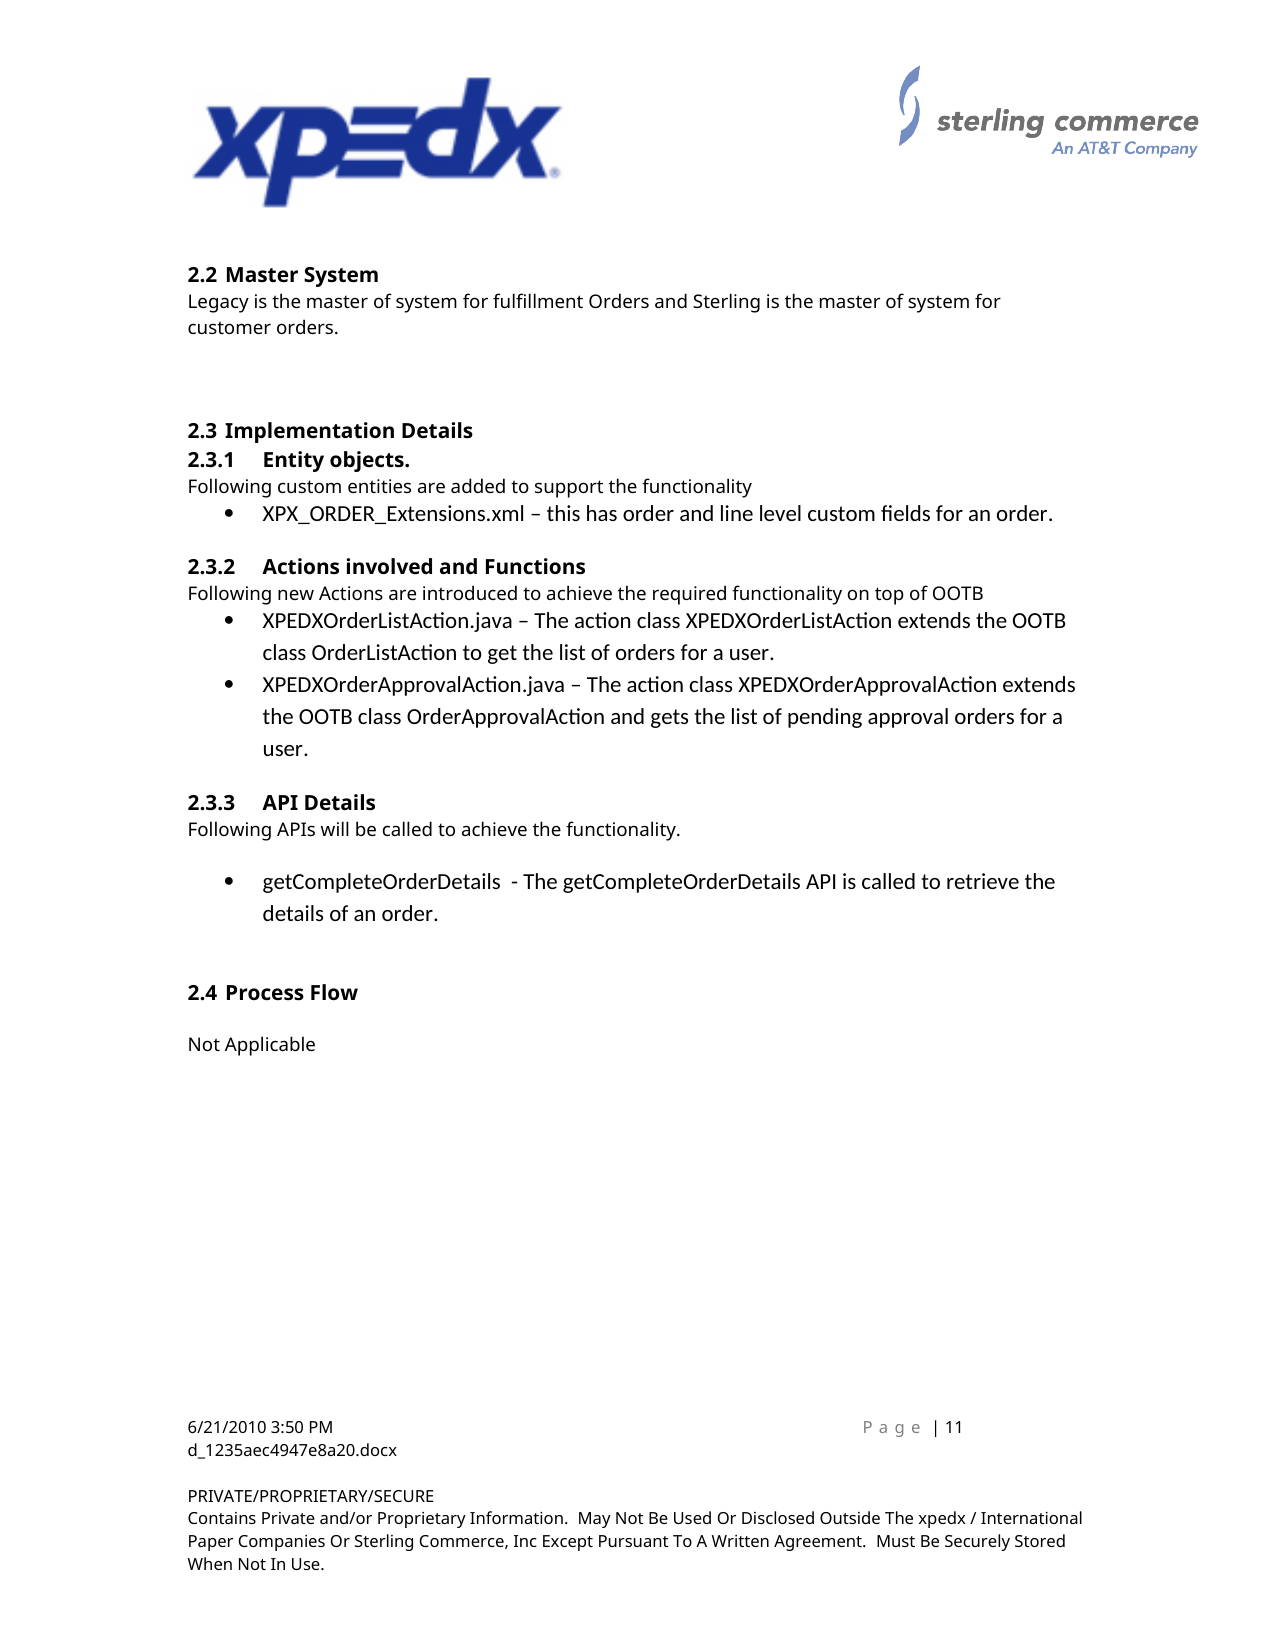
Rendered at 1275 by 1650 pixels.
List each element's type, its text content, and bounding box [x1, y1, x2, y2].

text Following custom entities are added to support the functionality [187, 473, 1087, 499]
list getCompleteOrderDetails - The getCompleteOrderDetails API is called to retrieve the details of an order. [225, 867, 1087, 927]
picture [187, 75, 600, 210]
list XPEDXOrderApprovalAction.java – The action class XPEDXOrderApprovalAction extends the OOTB class OrderApprovalAction and gets the list of pending approval orders for a user. [225, 670, 1087, 763]
text Following APIs will be called to achieve the functionality. [187, 816, 1087, 842]
subtitle Actions involved and Functions [187, 552, 1087, 580]
text Not Applicable [187, 1032, 1087, 1057]
subtitle Entity objects. [187, 445, 1087, 473]
list XPEDXOrderListAction.java – The action class XPEDXOrderListAction extends the OOTB class OrderListAction to get the list of orders for a user. [225, 606, 1087, 666]
picture [898, 65, 1199, 158]
list XPX_ORDER_Extensions.xml – this has order and line level custom fields for an order. [225, 499, 1087, 527]
subtitle API Details [187, 788, 1087, 816]
subtitle Master System [187, 260, 1087, 289]
subtitle Process Flow [187, 978, 1087, 1006]
text Following new Actions are introduced to achieve the required functionality on top of OOTB [187, 580, 1087, 606]
subtitle Implementation Details [187, 416, 1087, 445]
text Legacy is the master of system for fulfillment Orders and Sterling is the master of system for customer orders. [187, 289, 1087, 340]
